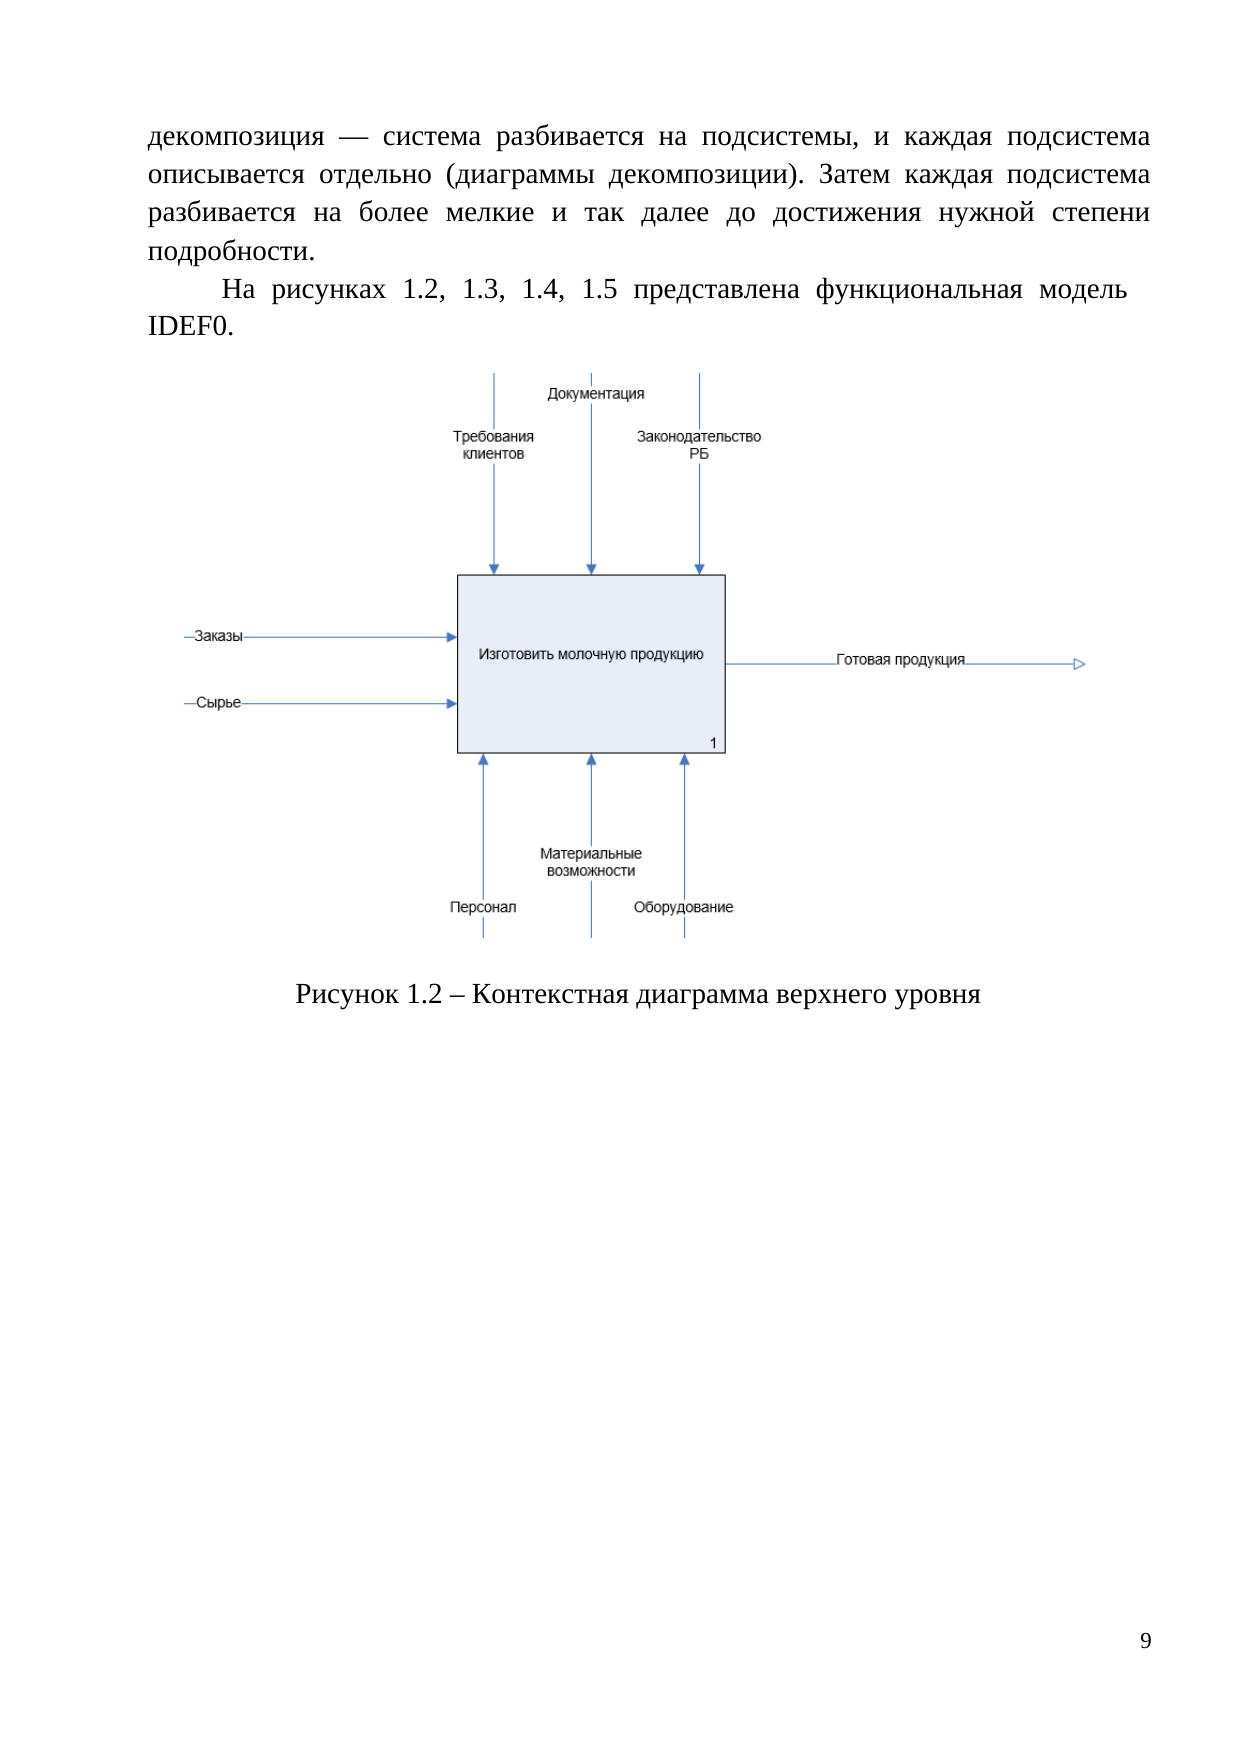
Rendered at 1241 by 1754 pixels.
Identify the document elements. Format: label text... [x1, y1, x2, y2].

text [148, 118, 1152, 266]
text На рисунках 1.2, 1.3, 1.4, 1.5 представлена функциональная модель IDEF0. [148, 271, 1129, 341]
picture [183, 373, 1093, 938]
text Рисунок 1.2 – Контекстная диаграмма верхнего уровня [148, 977, 1129, 1010]
